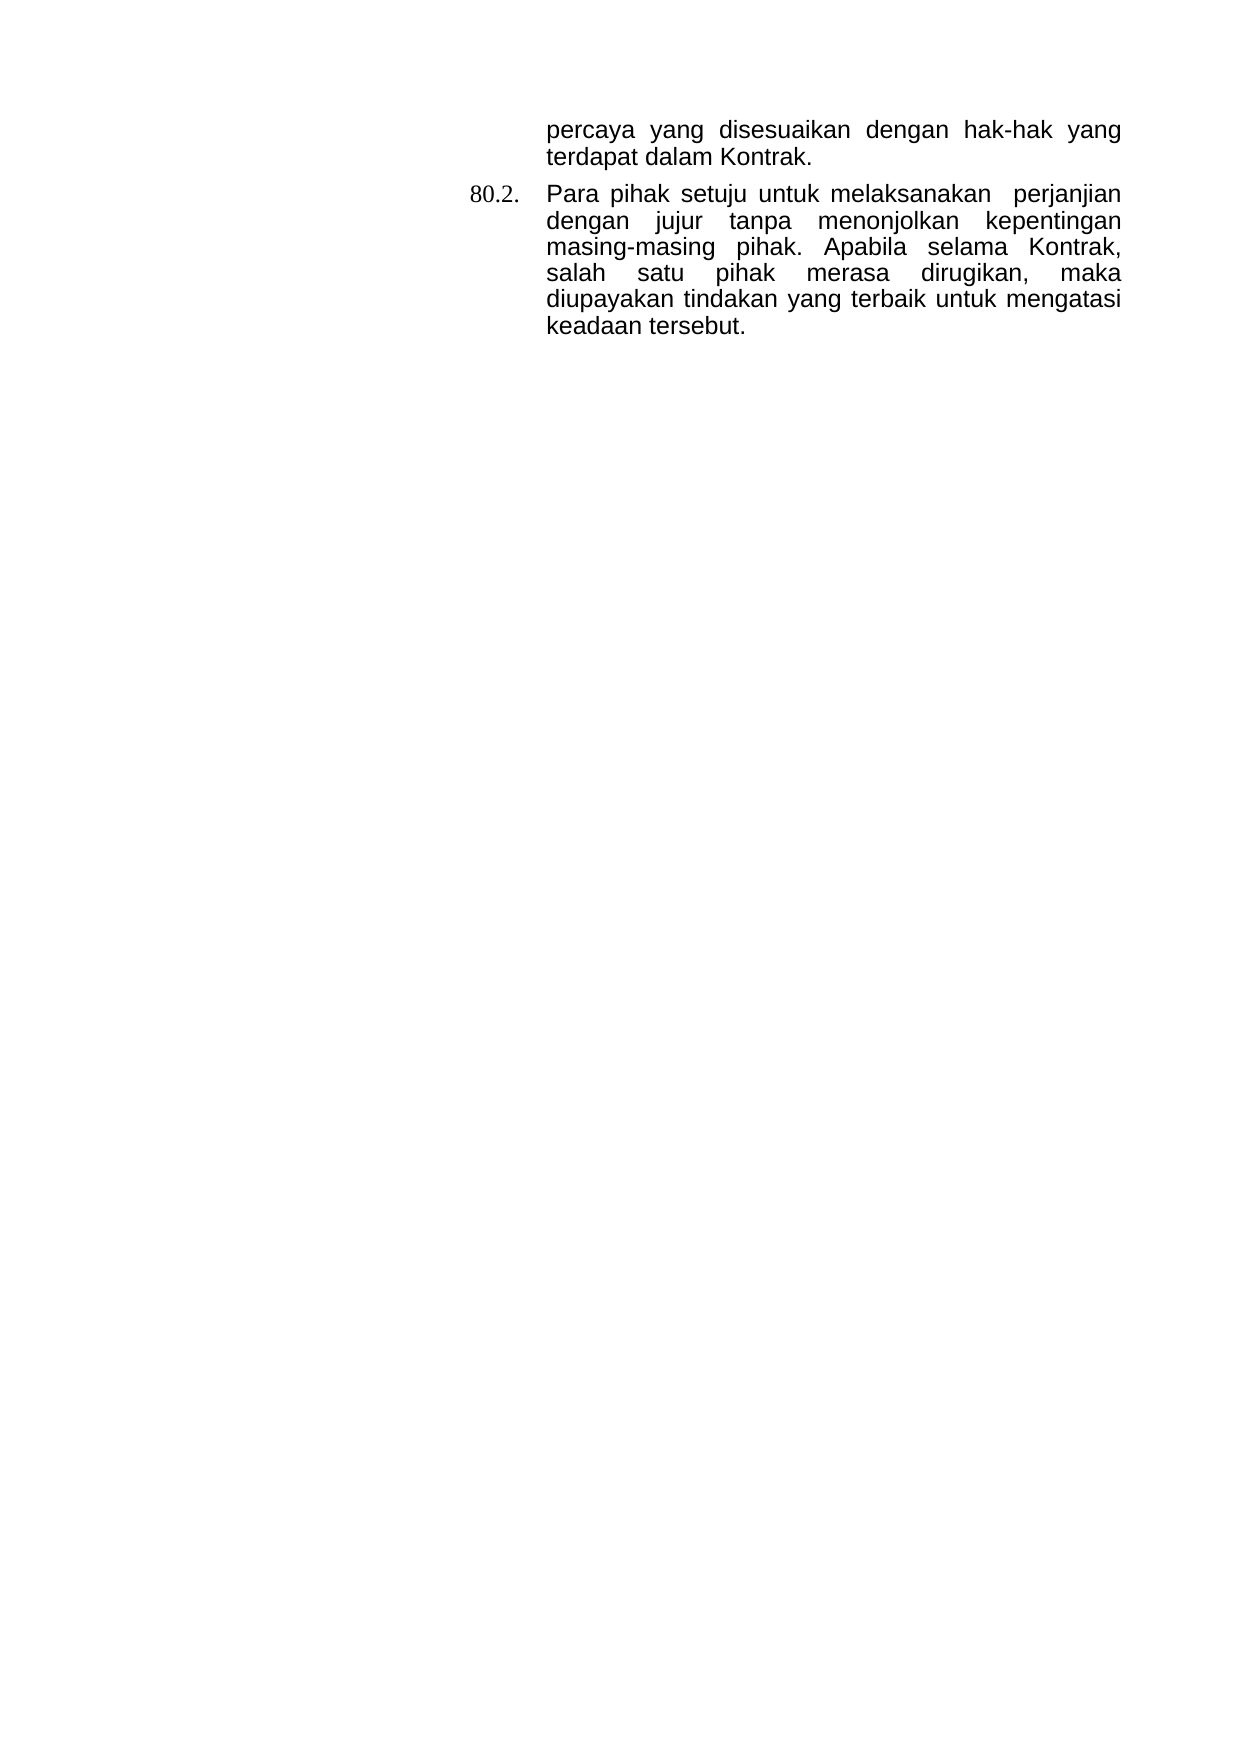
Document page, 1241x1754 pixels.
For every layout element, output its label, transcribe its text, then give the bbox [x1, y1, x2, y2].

list Para pihak setuju untuk melaksanakan perjanjian dengan jujur tanpa menonjolkan kepentingan masing-masing pihak. Apabila selama Kontrak, salah satu pihak merasa dirugikan, maka diupayakan tindakan yang terbaik untuk mengatasi keadaan tersebut. [519, 182, 1122, 339]
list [519, 118, 1122, 170]
